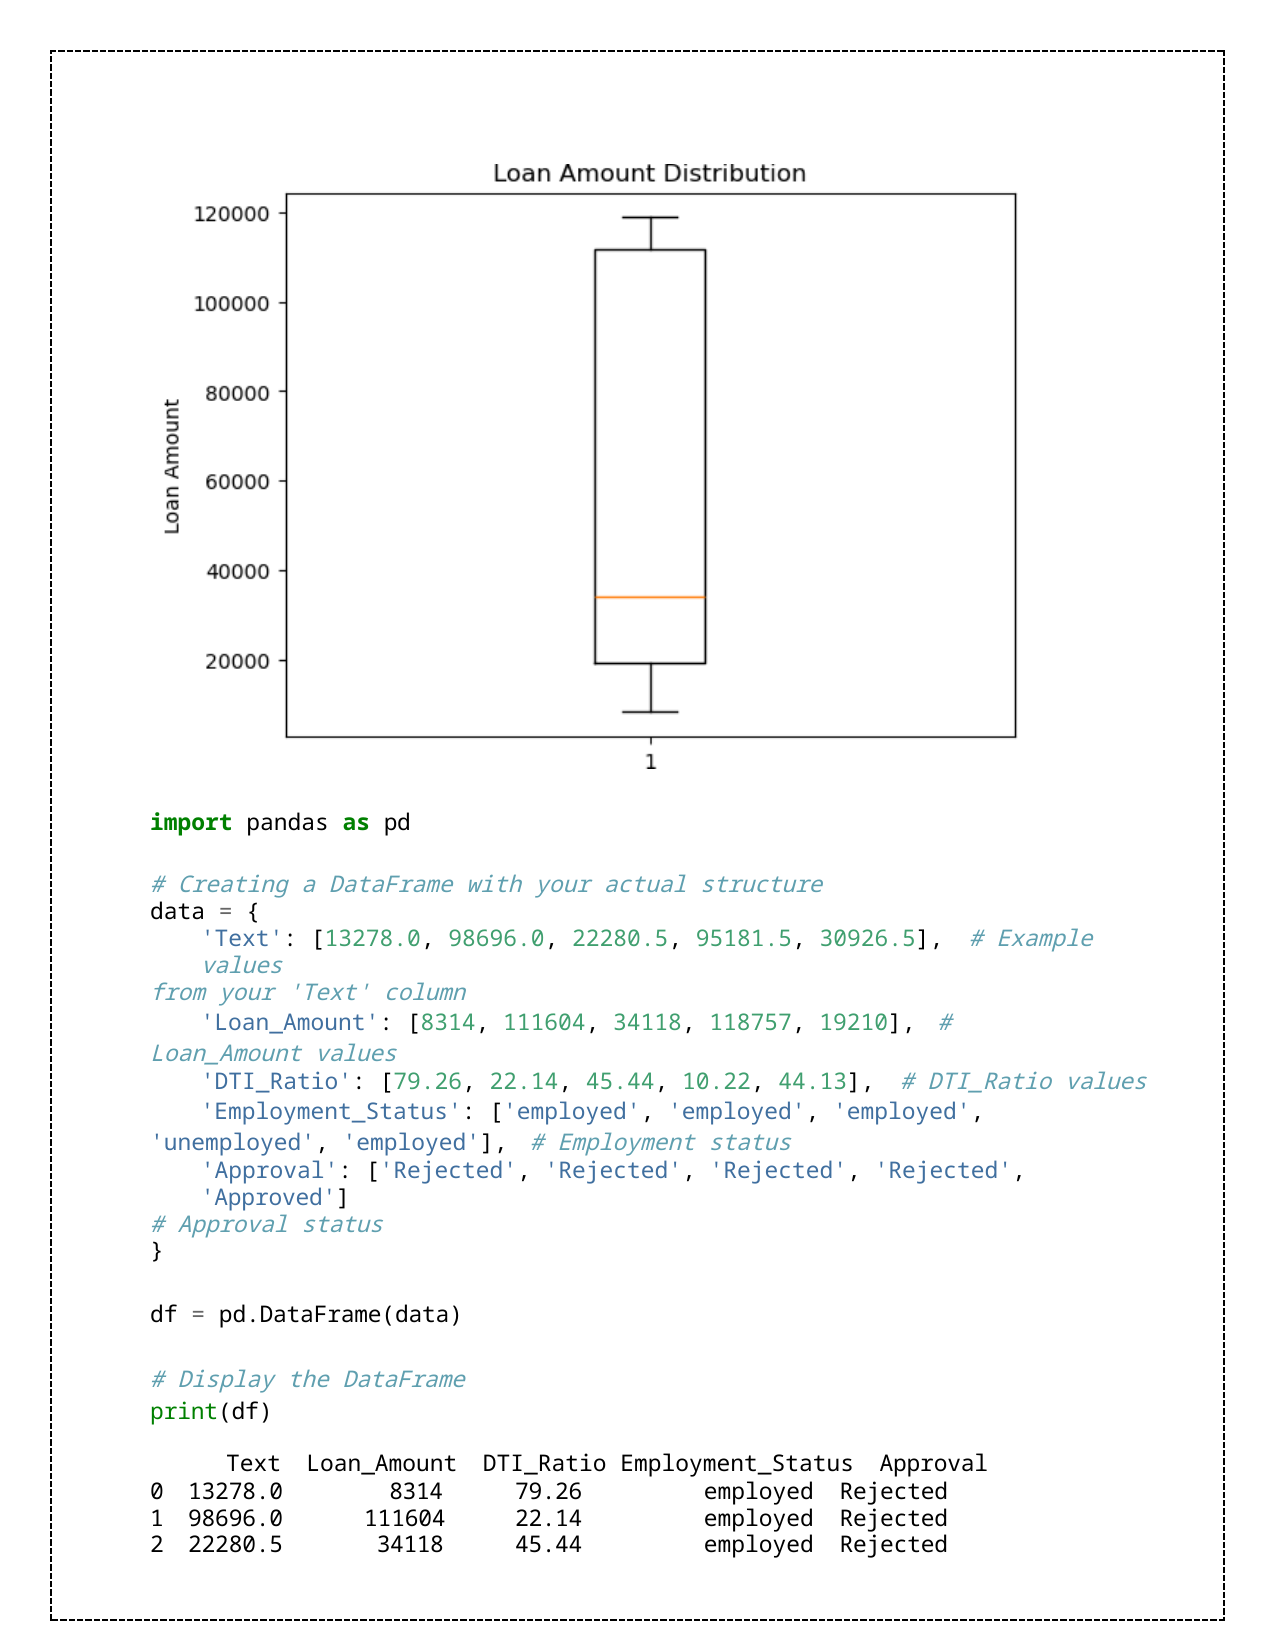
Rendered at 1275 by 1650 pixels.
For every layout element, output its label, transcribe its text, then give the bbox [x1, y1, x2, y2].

list 22280.5 34118 45.44 employed Rejected [150, 1531, 1162, 1558]
text } [150, 1238, 1162, 1264]
text # Creating a DataFrame with your actual structure [150, 871, 1162, 898]
list 98696.0 111604 22.14 employed Rejected [150, 1504, 1162, 1531]
text 'Approval': ['Rejected', 'Rejected', 'Rejected', 'Rejected', 'Approved'] [201, 1157, 1162, 1211]
text print(df) [150, 1395, 1162, 1426]
text # Display the DataFrame [150, 1363, 1162, 1394]
text 'Text': [13278.0, 98696.0, 22280.5, 95181.5, 30926.5], # Example values [201, 925, 1162, 978]
picture [164, 164, 1018, 769]
list 13278.0 8314 79.26 employed Rejected [150, 1478, 1162, 1504]
text from your 'Text' column [150, 979, 1162, 1005]
text 'Loan_Amount': [8314, 111604, 34118, 118757, 19210], # Loan_Amount values [150, 1005, 1089, 1068]
text df = pd.DataFrame(data) [150, 1298, 1162, 1329]
text 'DTI_Ratio': [79.26, 22.14, 45.44, 10.22, 44.13], # DTI_Ratio values [201, 1068, 1162, 1095]
text # Approval status [150, 1211, 1162, 1238]
text Text Loan_Amount DTI_Ratio Employment_Status Approval [226, 1446, 1162, 1478]
text data = { [150, 898, 1162, 925]
text 'Employment_Status': ['employed', 'employed', 'employed', 'unemployed', 'employed'], # Employment status [150, 1095, 1162, 1157]
text import pandas as pd [150, 806, 1162, 837]
